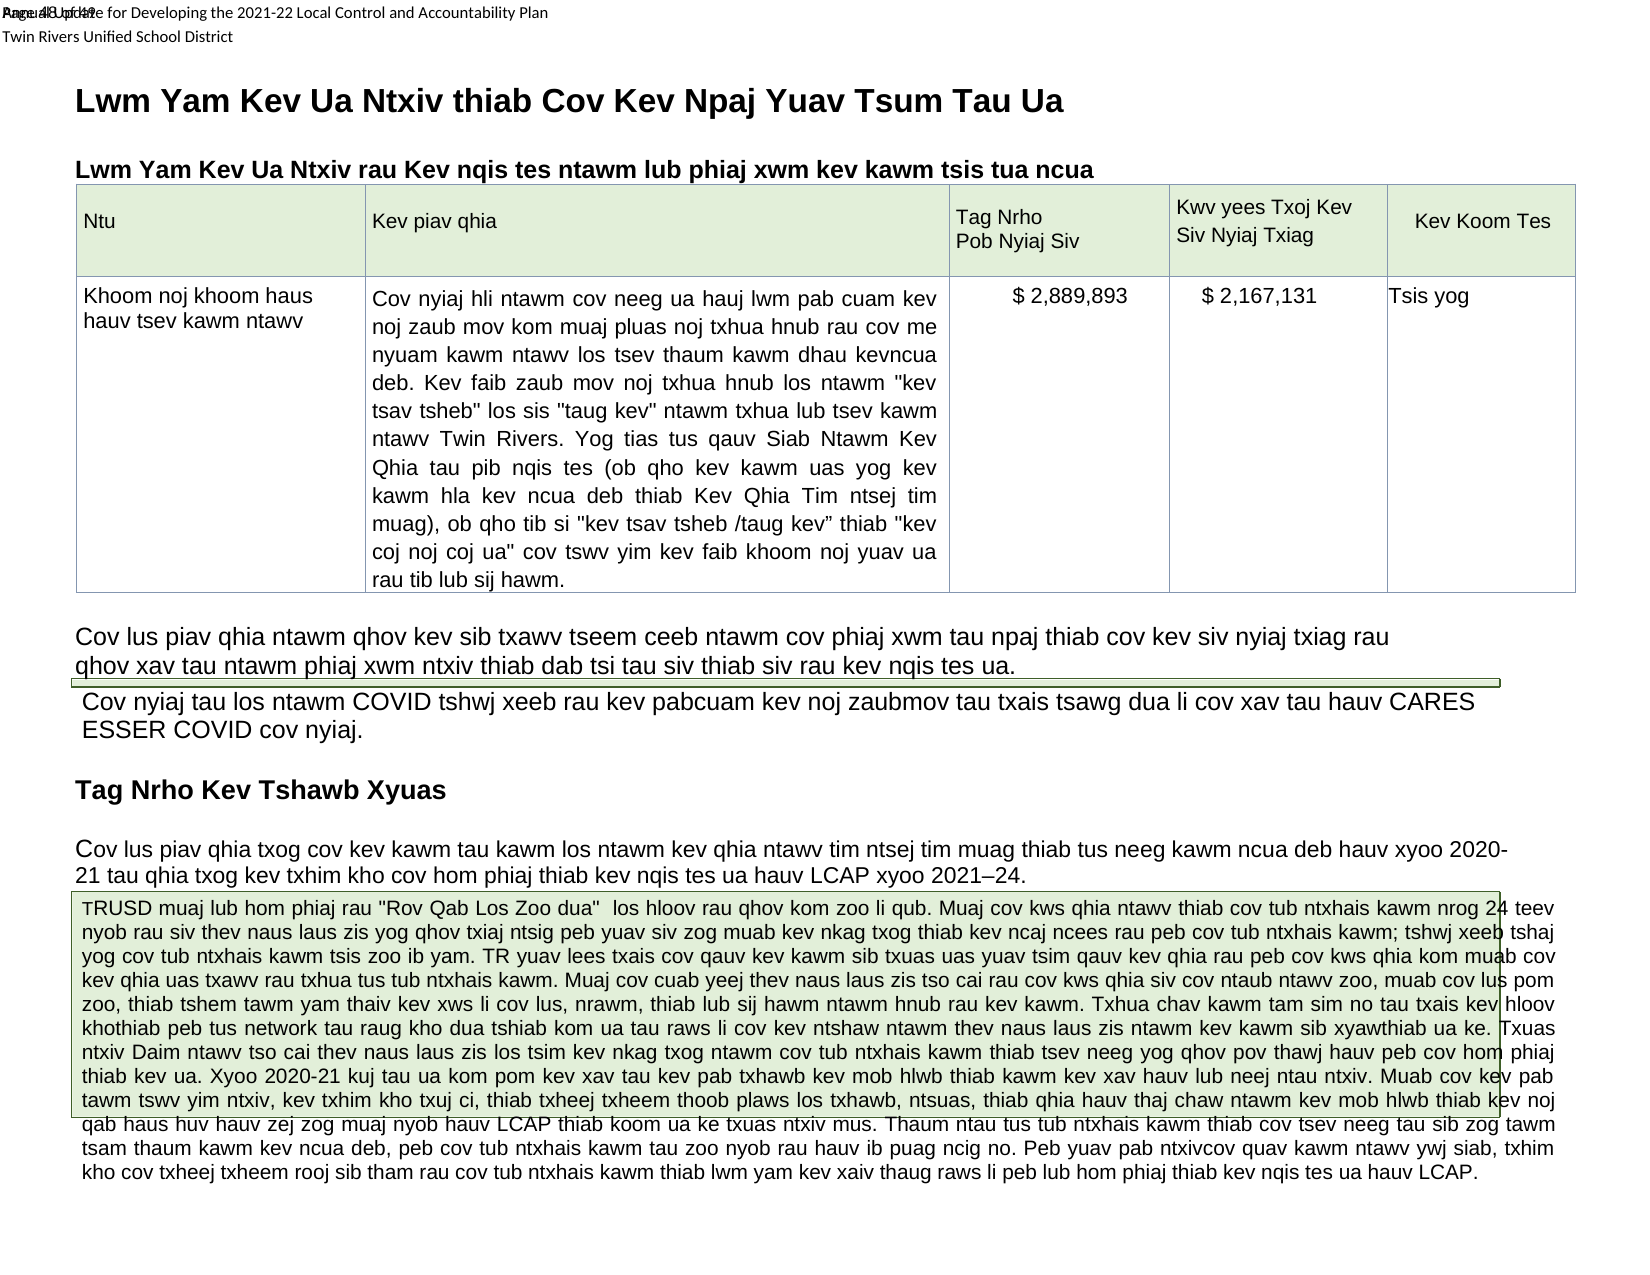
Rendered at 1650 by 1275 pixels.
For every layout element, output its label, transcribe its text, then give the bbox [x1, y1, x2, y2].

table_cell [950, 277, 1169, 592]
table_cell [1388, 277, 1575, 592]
text Cov lus piav qhia ntawm qhov kev sib txawv tseem ceeb ntawm cov phiaj xwm tau npaj thiab cov kev siv nyiaj txiag rau qhov xav tau ntawm phiaj xwm ntxiv thiab dab tsi tau siv thiab siv rau kev nqis tes ua. [75, 622, 1441, 679]
subtitle Lwm Yam Kev Ua Ntxiv thiab Cov Kev Npaj Yuav Tsum Tau Ua [75, 81, 1587, 120]
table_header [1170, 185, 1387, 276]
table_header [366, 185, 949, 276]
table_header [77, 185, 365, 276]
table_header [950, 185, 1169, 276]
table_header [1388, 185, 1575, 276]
subtitle Lwm Yam Kev Ua Ntxiv rau Kev nqis tes ntawm lub phiaj xwm kev kawm tsis tua ncua [75, 155, 1587, 183]
subtitle Tag Nrho Kev Tshawb Xyuas [75, 774, 1587, 805]
text Cov nyiaj tau los ntawm COVID tshwj xeeb rau kev pabcuam kev noj zaubmov tau txais tsawg dua li cov xav tau hauv CARES ESSER COVID cov nyiaj. [82, 686, 1543, 744]
text TRUSD muaj lub hom phiaj rau "Rov Qab Los Zoo dua" los hloov rau qhov kom zoo li qub. Muaj cov kws qhia ntawv thiab cov tub ntxhais kawm nrog 24 teev nyob rau siv thev naus laus zis yog qhov txiaj ntsig peb yuav siv zog muab kev nkag txog thiab kev ncaj ncees rau peb cov tub ntxhais kawm; tshwj xeeb tshaj yog cov tub ntxhais kawm tsis zoo ib yam. TR yuav lees txais cov qauv kev kawm sib txuas uas yuav tsim qauv kev qhia rau peb cov kws qhia kom muab cov kev qhia uas txawv rau txhua tus tub ntxhais kawm. Muaj cov cuab yeej thev naus laus zis tso cai rau cov kws qhia siv cov ntaub ntawv zoo, muab cov lus pom zoo, thiab tshem tawm yam thaiv kev xws li cov lus, nrawm, thiab lub sij hawm ntawm hnub rau kev kawm. Txhua chav kawm tam sim no tau txais kev hloov khothiab peb tus network tau raug kho dua tshiab kom ua tau raws li cov kev ntshaw ntawm thev naus laus zis ntawm kev kawm sib xyawthiab ua ke. Txuas ntxiv Daim ntawv tso cai thev naus laus zis los tsim kev nkag txog ntawm cov tub ntxhais kawm thiab tsev neeg yog qhov pov thawj hauv peb cov hom phiaj thiab kev ua. Xyoo 2020-21 kuj tau ua kom pom kev xav tau kev pab txhawb kev mob hlwb thiab kawm kev xav hauv lub neej ntau ntxiv. Muab cov kev pab tawm tswv yim ntxiv, kev txhim kho txuj ci, thiab txheej txheem thoob plaws los txhawb, ntsuas, thiab qhia hauv thaj chaw ntawm kev mob hlwb thiab kev noj qab haus huv hauv zej zog muaj nyob hauv LCAP thiab koom ua ke txuas ntxiv mus. Thaum ntau tus tub ntxhais kawm thiab cov tsev neeg tau sib zog tawm tsam thaum kawm kev ncua deb, peb cov tub ntxhais kawm tau zoo nyob rau hauv ib puag ncig no. Peb yuav pab ntxivcov quav kawm ntawv ywj siab, txhim kho cov txheej txheem rooj sib tham rau cov tub ntxhais kawm thiab lwm yam kev xaiv thaug raws li peb lub hom phiaj thiab kev nqis tes ua hauv LCAP. [82, 896, 1558, 1183]
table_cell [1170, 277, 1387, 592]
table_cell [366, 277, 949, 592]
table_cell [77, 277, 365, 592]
text Cov lus piav qhia txog cov kev kawm tau kawm los ntawm kev qhia ntawv tim ntsej tim muag thiab tus neeg kawm ncua deb hauv xyoo 2020-21 tau qhia txog kev txhim kho cov hom phiaj thiab kev nqis tes ua hauv LCAP xyoo 2021–24. [75, 834, 1518, 889]
